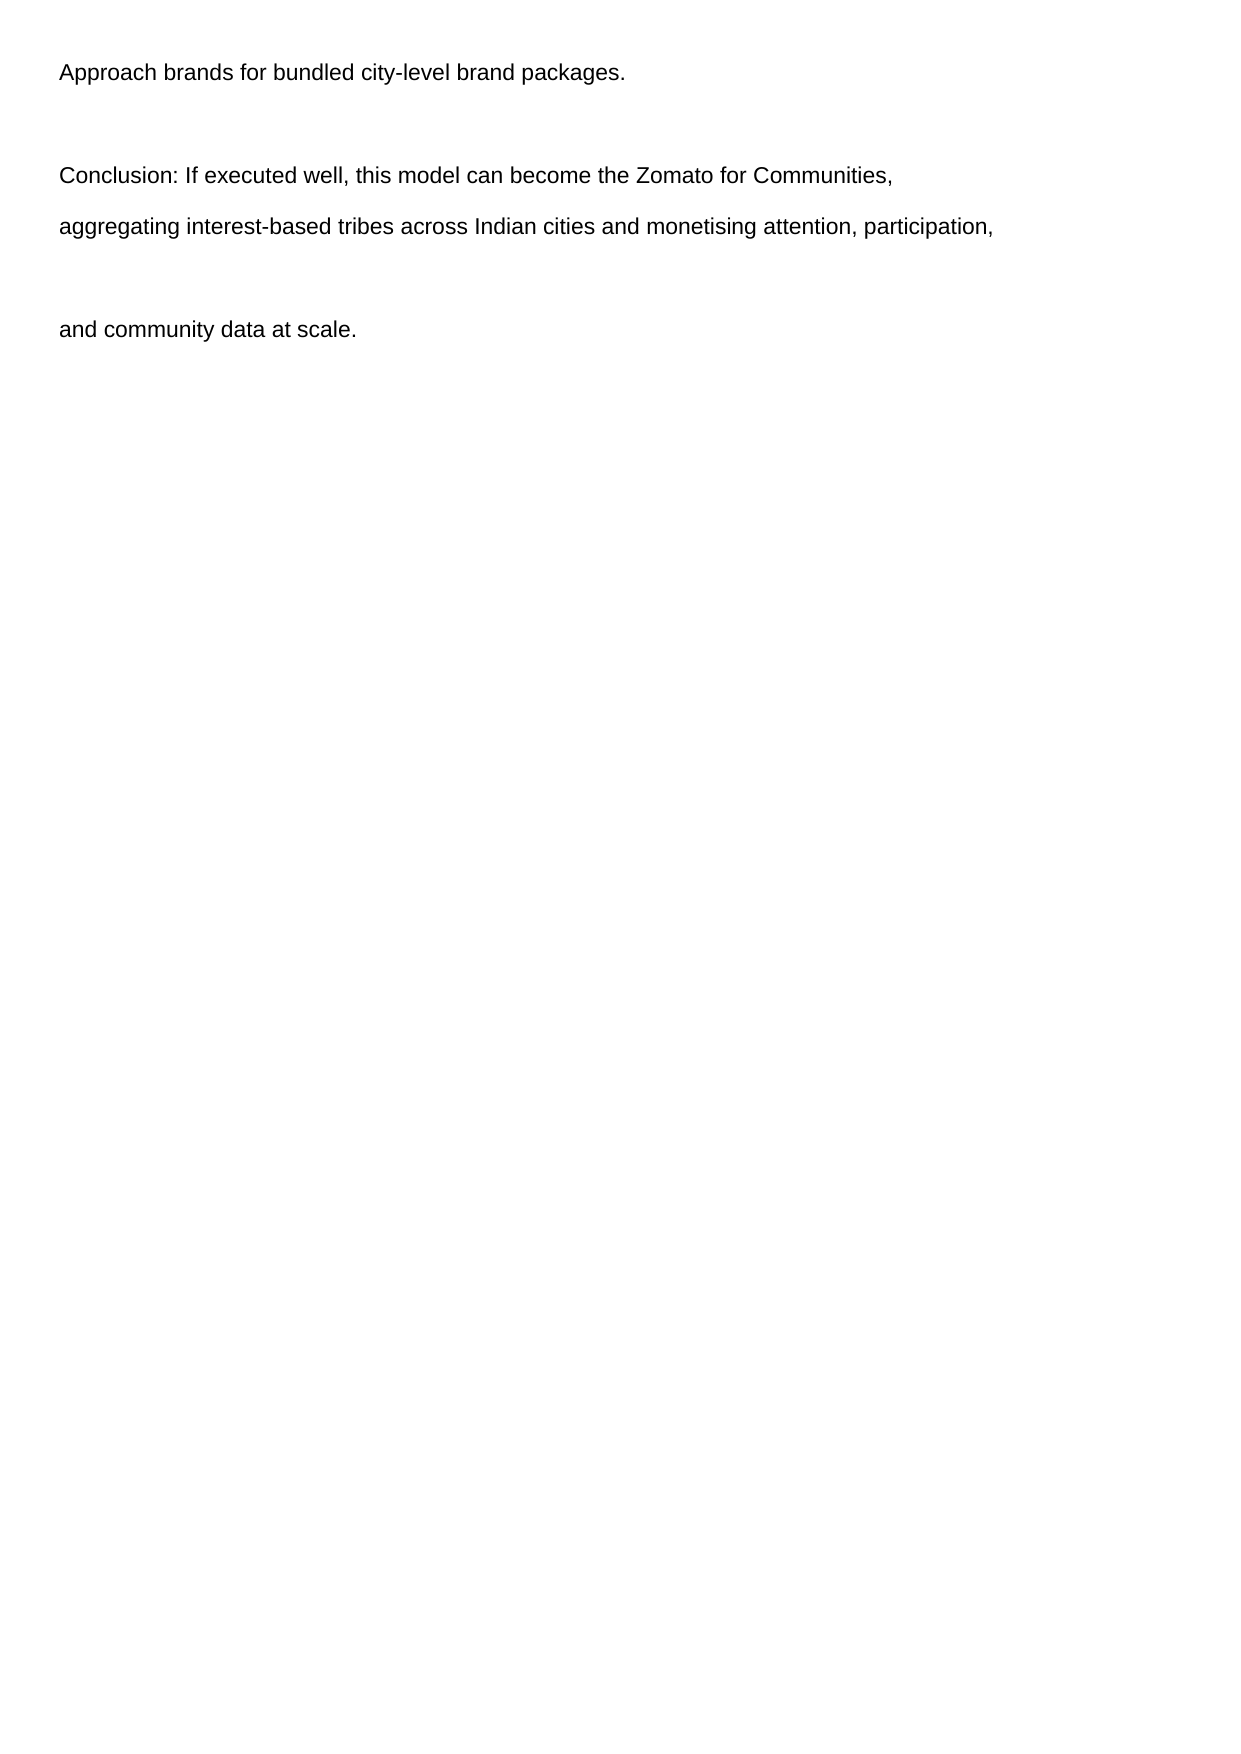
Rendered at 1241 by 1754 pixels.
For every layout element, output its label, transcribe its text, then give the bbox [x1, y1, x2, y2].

text Approach brands for bundled city-level brand packages. [59, 59, 1181, 85]
text and community data at scale. [59, 316, 1181, 342]
text aggregating interest-based tribes across Indian cities and monetising attention, participation, [59, 213, 1181, 239]
text Conclusion: If executed well, this model can become the Zomato for Communities, [59, 162, 1181, 188]
